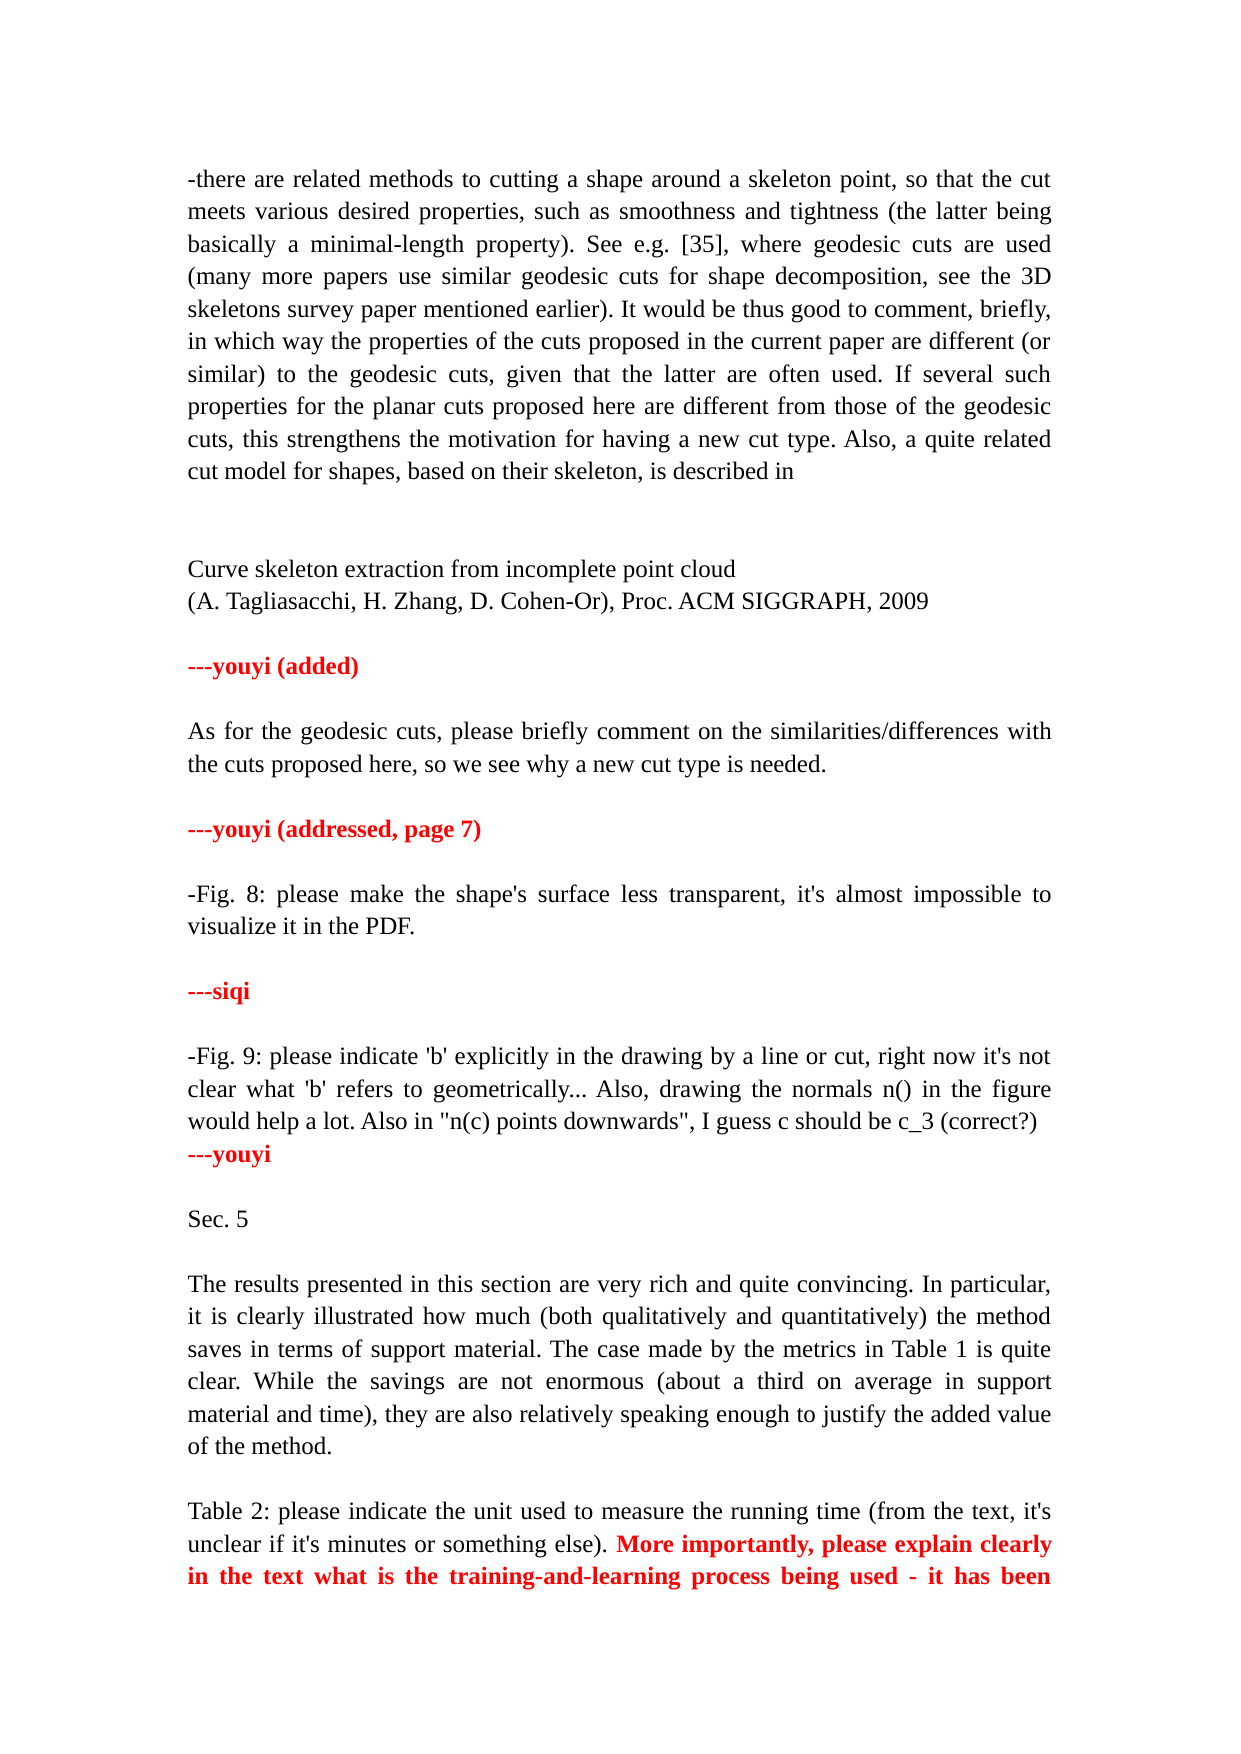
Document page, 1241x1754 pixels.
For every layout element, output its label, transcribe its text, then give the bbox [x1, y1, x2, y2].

text Curve skeleton extraction from incomplete point cloud [187, 552, 1053, 584]
text Sec. 5 [187, 1202, 1053, 1234]
text ---siqi [187, 974, 1053, 1007]
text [187, 1494, 1053, 1592]
text ---youyi [187, 1137, 1053, 1169]
text (A. Tagliasacchi, H. Zhang, D. Cohen-Or), Proc. ACM SIGGRAPH, 2009 [187, 584, 1053, 617]
text -there are related methods to cutting a shape around a skeleton point, so that the cut meets various desired properties, such as smoothness and tightness (the latter being basically a minimal-length property). See e.g. [35], where geodesic cuts are used (many more papers use similar geodesic cuts for shape decomposition, see the 3D skeletons survey paper mentioned earlier). It would be thus good to comment, briefly, in which way the properties of the cuts proposed in the current paper are different (or similar) to the geodesic cuts, given that the latter are often used. If several such properties for the planar cuts proposed here are different from those of the geodesic cuts, this strengthens the motivation for having a new cut type. Also, a quite related cut model for shapes, based on their skeleton, is described in [187, 162, 1053, 487]
text ---youyi (added) [187, 649, 1053, 682]
text The results presented in this section are very rich and quite convincing. In particular, it is clearly illustrated how much (both qualitatively and quantitatively) the method saves in terms of support material. The case made by the metrics in Table 1 is quite clear. While the savings are not enormous (about a third on average in support material and time), they are also relatively speaking enough to justify the added value of the method. [187, 1267, 1053, 1462]
text -Fig. 8: please make the shape's surface less transparent, it's almost impossible to visualize it in the PDF. [187, 877, 1053, 942]
text -Fig. 9: please indicate 'b' explicitly in the drawing by a line or cut, right now it's not clear what 'b' refers to geometrically... Also, drawing the normals n() in the figure would help a lot. Also in "n(c) points downwards", I guess c should be c_3 (correct?) [187, 1039, 1053, 1137]
text As for the geodesic cuts, please briefly comment on the similarities/differences with the cuts proposed here, so we see why a new cut type is needed. [187, 714, 1053, 779]
text ---youyi (addressed, page 7) [187, 812, 1053, 844]
